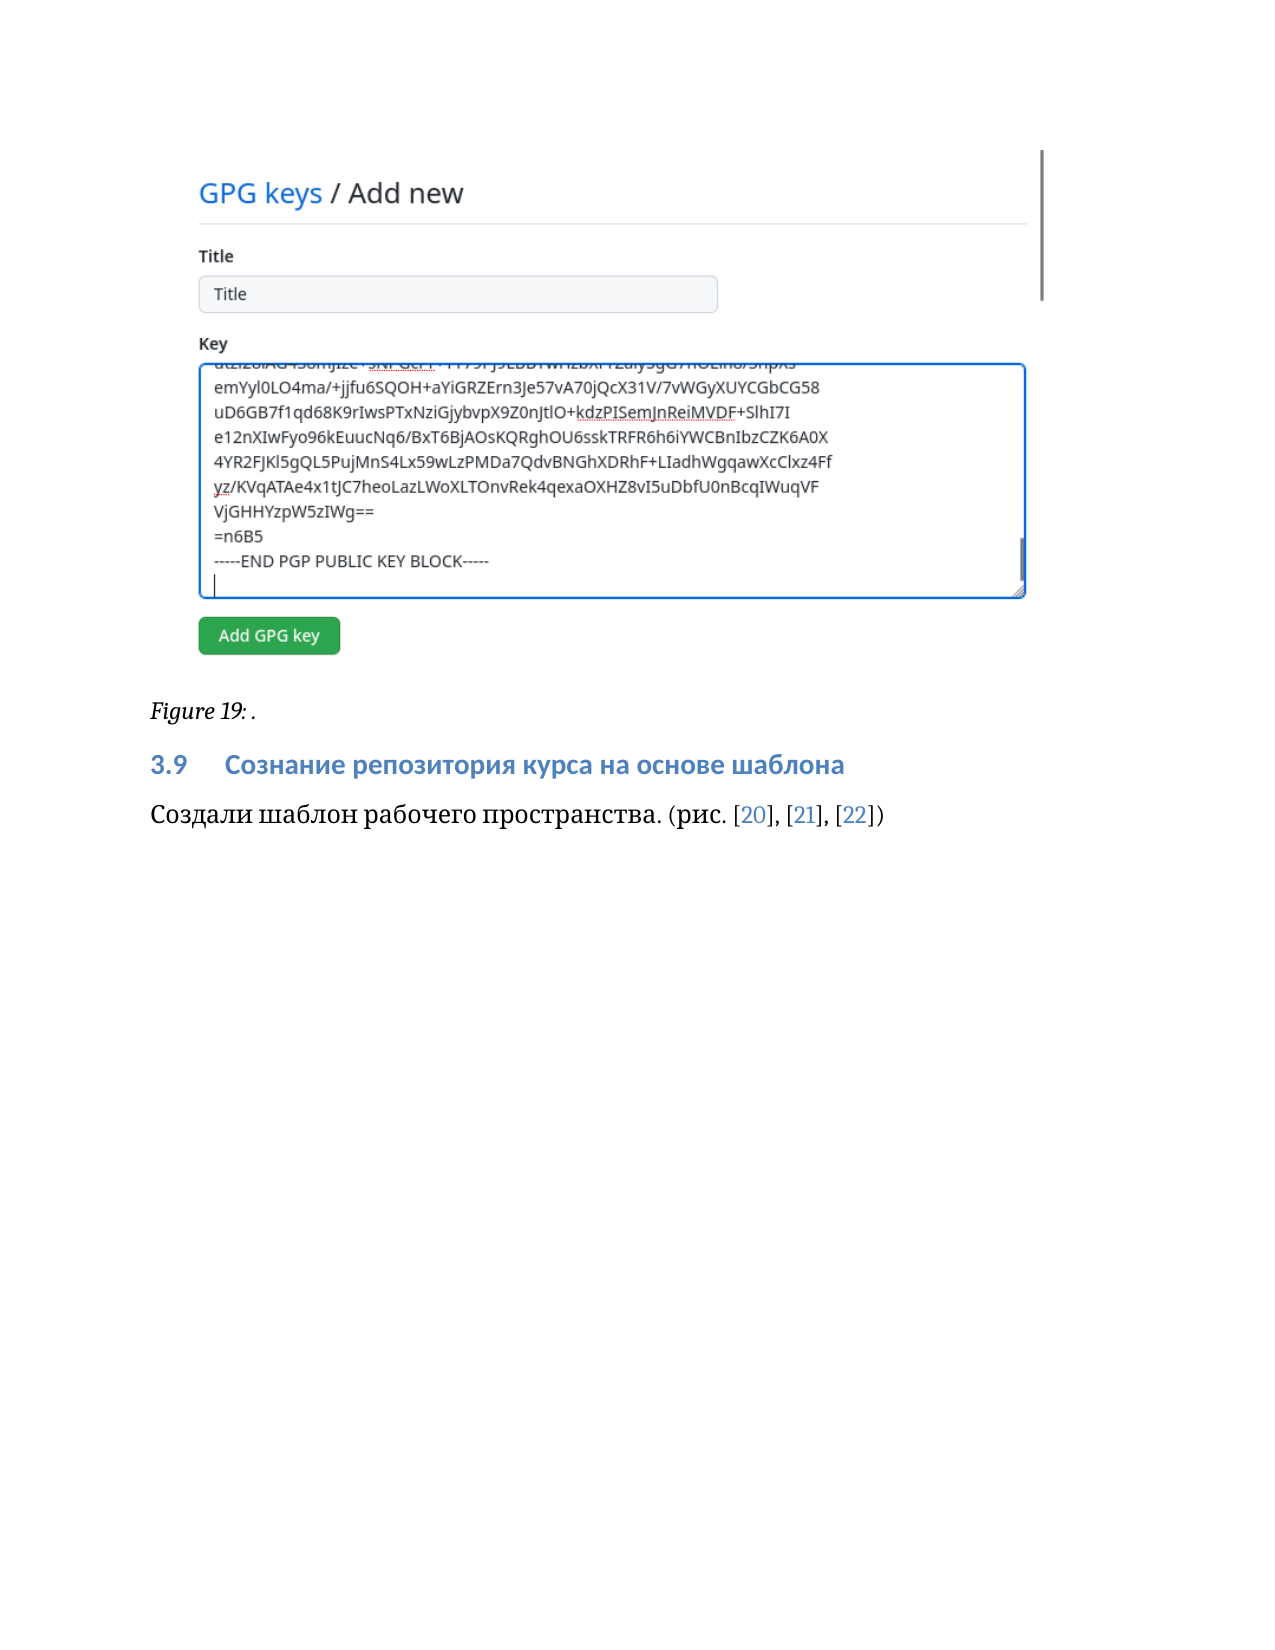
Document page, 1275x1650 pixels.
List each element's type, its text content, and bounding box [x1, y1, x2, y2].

subtitle 3.9 Сознание репозитория курса на основе шаблона [150, 746, 1125, 782]
text Создали шаблон рабочего пространства. (рис. [20], [21], [22]) [150, 801, 1125, 829]
picture [168, 150, 1044, 676]
text Figure 19: . [150, 697, 1125, 726]
